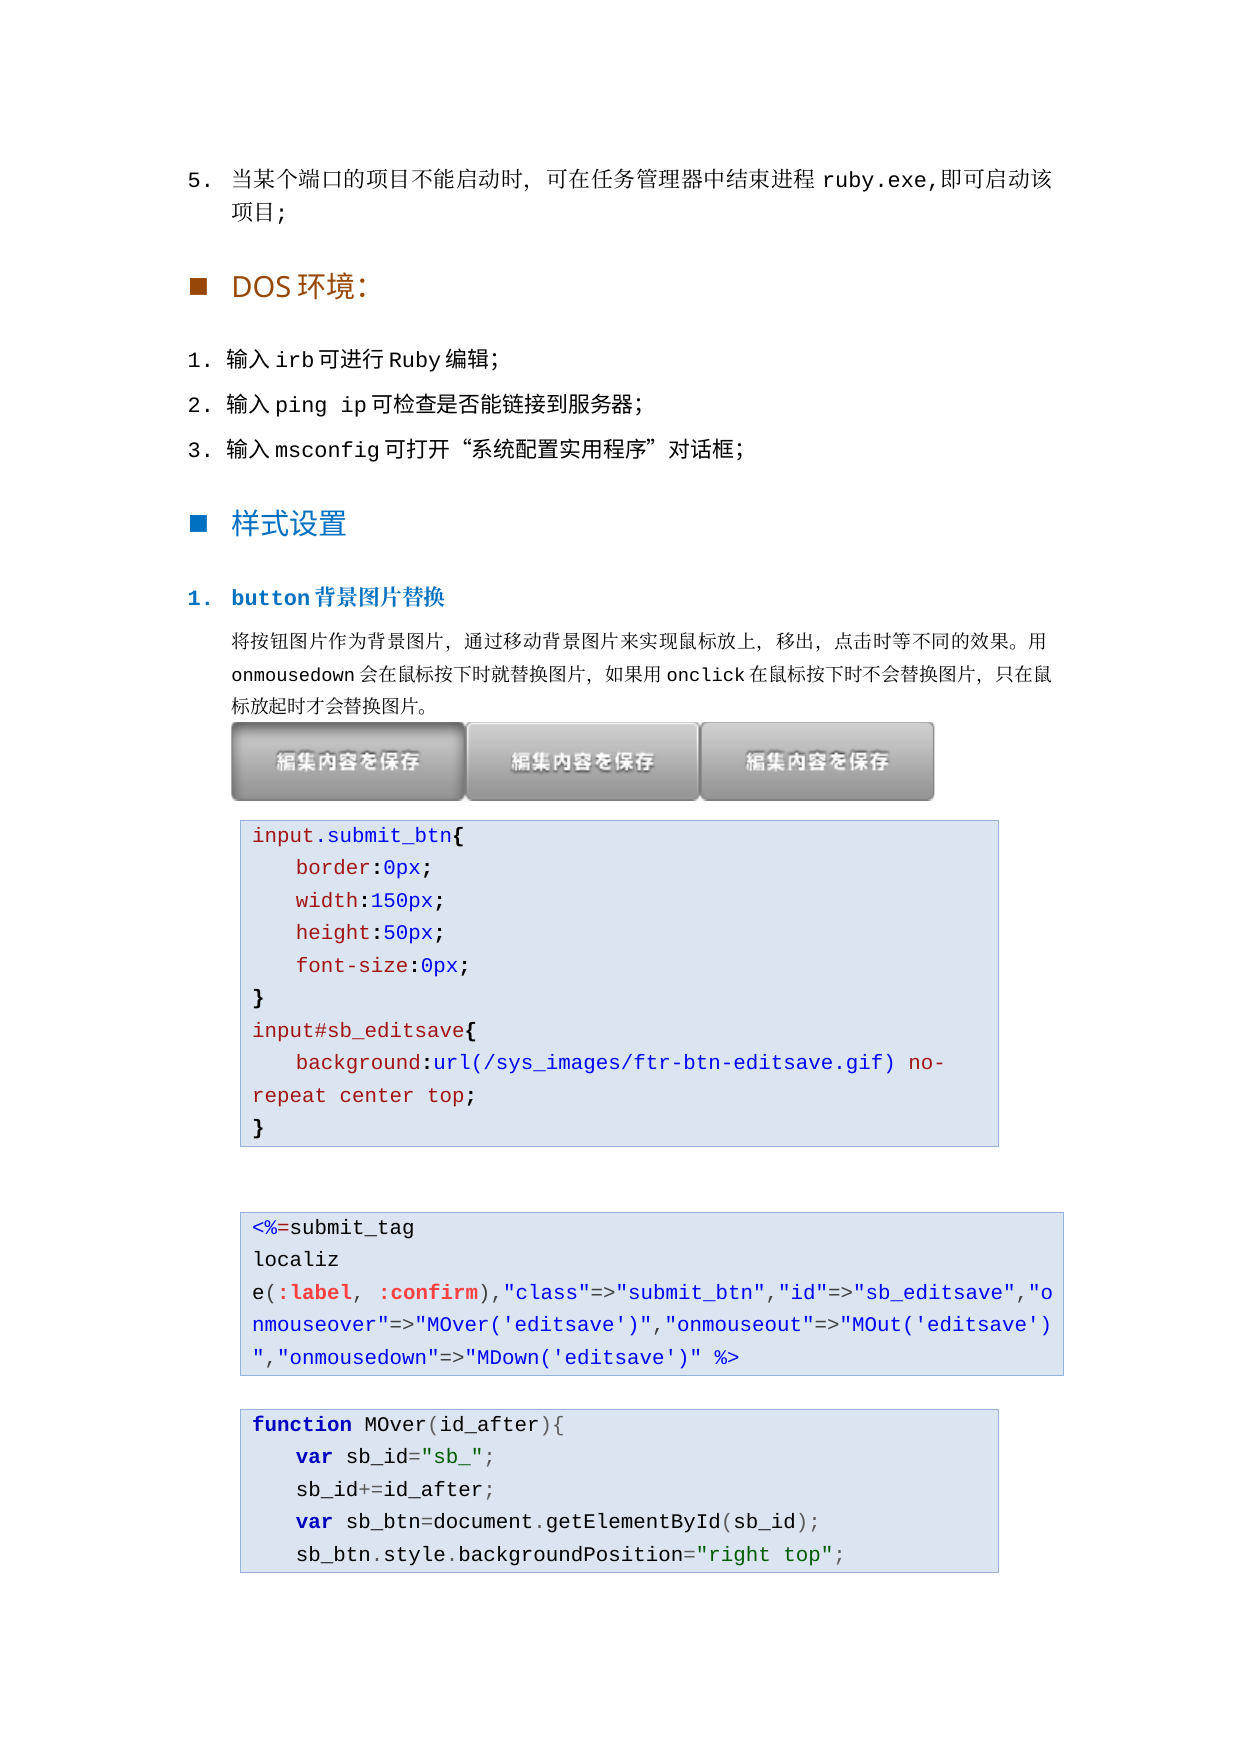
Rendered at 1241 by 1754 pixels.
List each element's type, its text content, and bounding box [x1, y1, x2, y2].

table_header <%=submit_tag localize(:label, :confirm),"class"=>"submit_btn","id"=>"sb_editsave","onmouseover"=>"MOver('editsave')","onmouseout"=>"MOut('editsave')","onmousedown"=>"MDown('editsave')" %> [241, 1213, 1063, 1375]
list 样式设置 [187, 489, 1053, 554]
list 输入msconfig可打开“系统配置实用程序”对话框； [187, 432, 1053, 464]
list 输入irb可进行Ruby编辑； [187, 342, 1053, 374]
picture [231, 722, 935, 801]
table_header input.submit_btn{ border:0px; width:150px; height:50px; font-size:0px; } input#sb_editsave{ background:url(/sys_images/ftr-btn-editsave.gif) no-repeat center top; } [241, 821, 998, 1146]
list 输入ping ip可检查是否能链接到服务器； [187, 387, 1053, 419]
list DOS环境： [187, 252, 1053, 317]
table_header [241, 1410, 998, 1572]
list 将按钮图片作为背景图片，通过移动背景图片来实现鼠标放上，移出，点击时等不同的效果。用onmousedown会在鼠标按下时就替换图片，如果用onclick在鼠标按下时不会替换图片，只在鼠标放起时才会替换图片。 [231, 624, 1053, 722]
list button背景图片替换 [187, 579, 1053, 612]
list 当某个端口的项目不能启动时，可在任务管理器中结束进程ruby.exe,即可启动该项目; [187, 162, 1053, 227]
